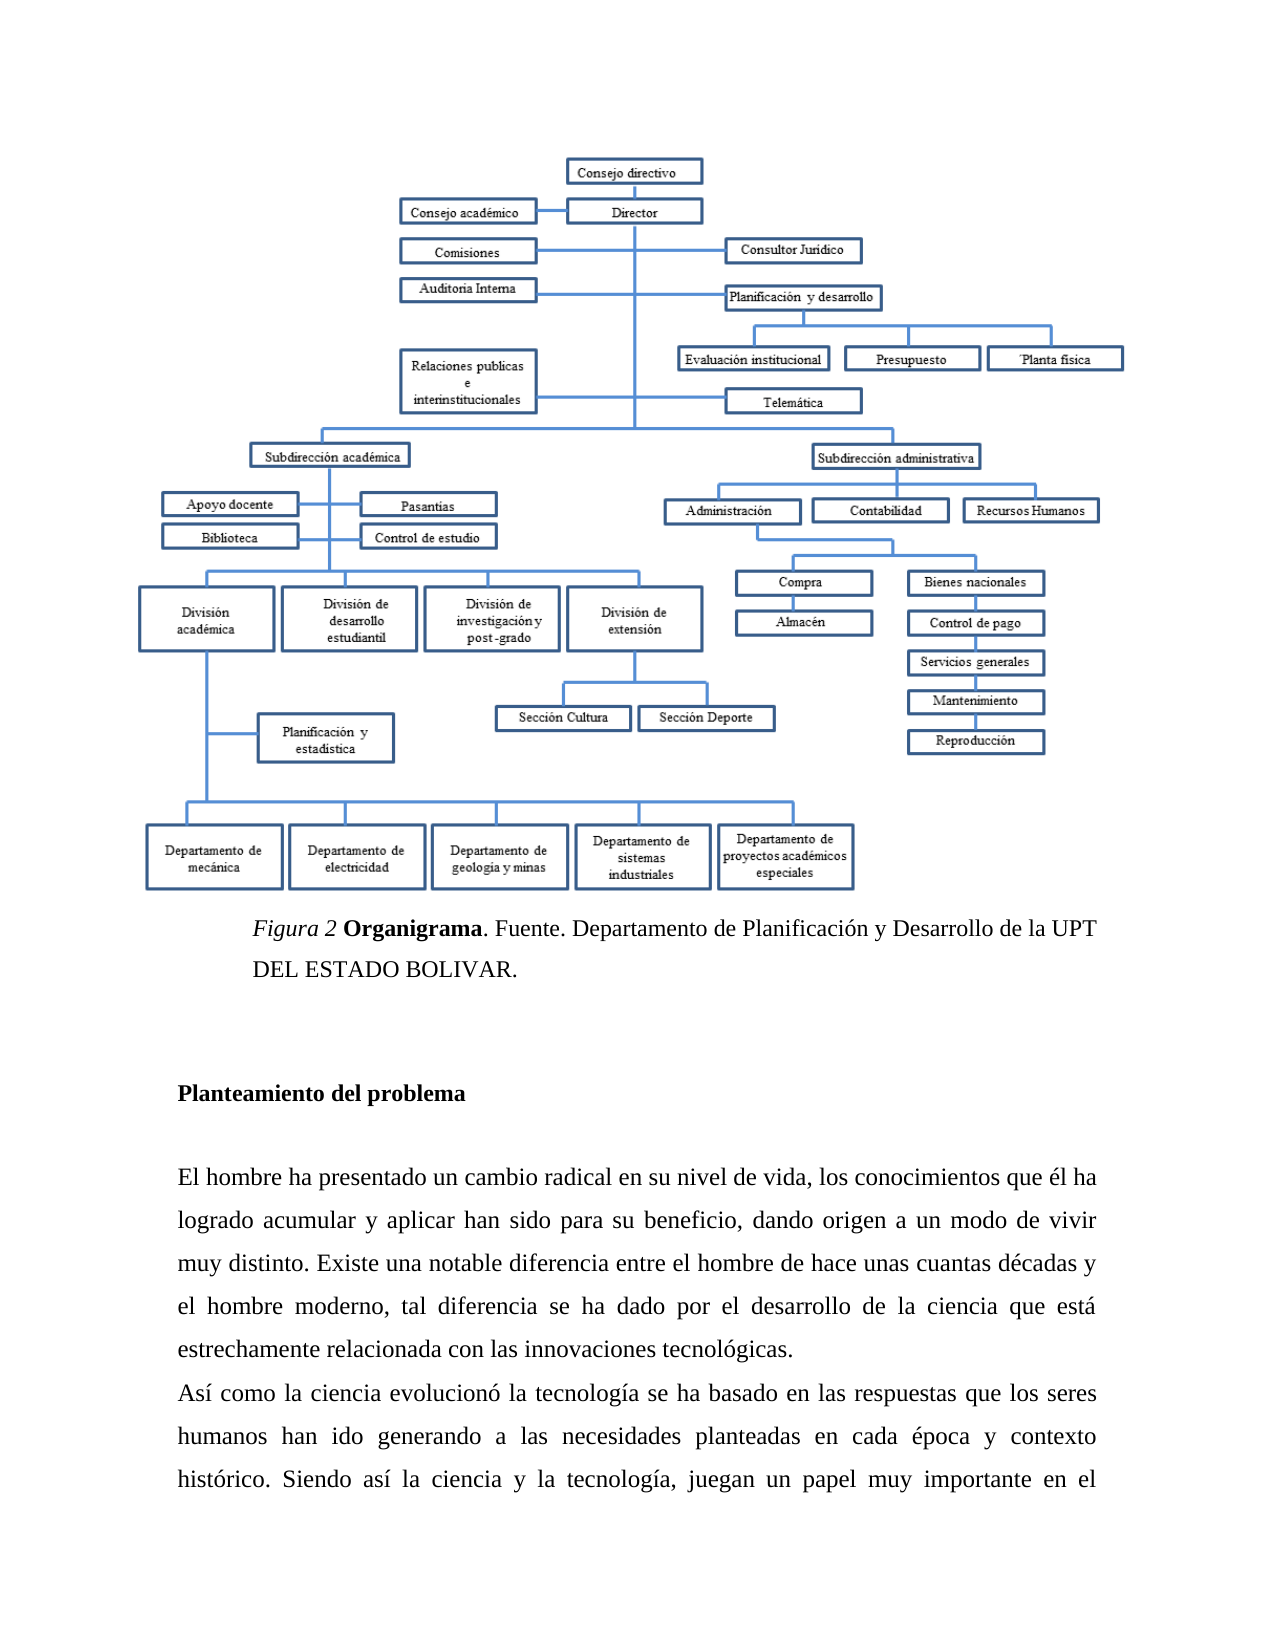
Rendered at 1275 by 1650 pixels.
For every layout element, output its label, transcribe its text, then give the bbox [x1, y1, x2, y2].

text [177, 1378, 1098, 1493]
text El hombre ha presentado un cambio radical en su nivel de vida, los conocimientos que él ha logrado acumular y aplicar han sido para su beneficio, dando origen a un modo de vivir muy distinto. Existe una notable diferencia entre el hombre de hace unas cuantas décadas y el hombre moderno, tal diferencia se ha dado por el desarrollo de la ciencia que está estrechamente relacionada con las innovaciones tecnológicas. [177, 1162, 1098, 1363]
text Planteamiento del problema [177, 1079, 1098, 1107]
text Figura 2 Organigrama. Fuente. Departamento de Planificación y Desarrollo de la UPT DEL ESTADO BOLIVAR. [252, 901, 1098, 983]
